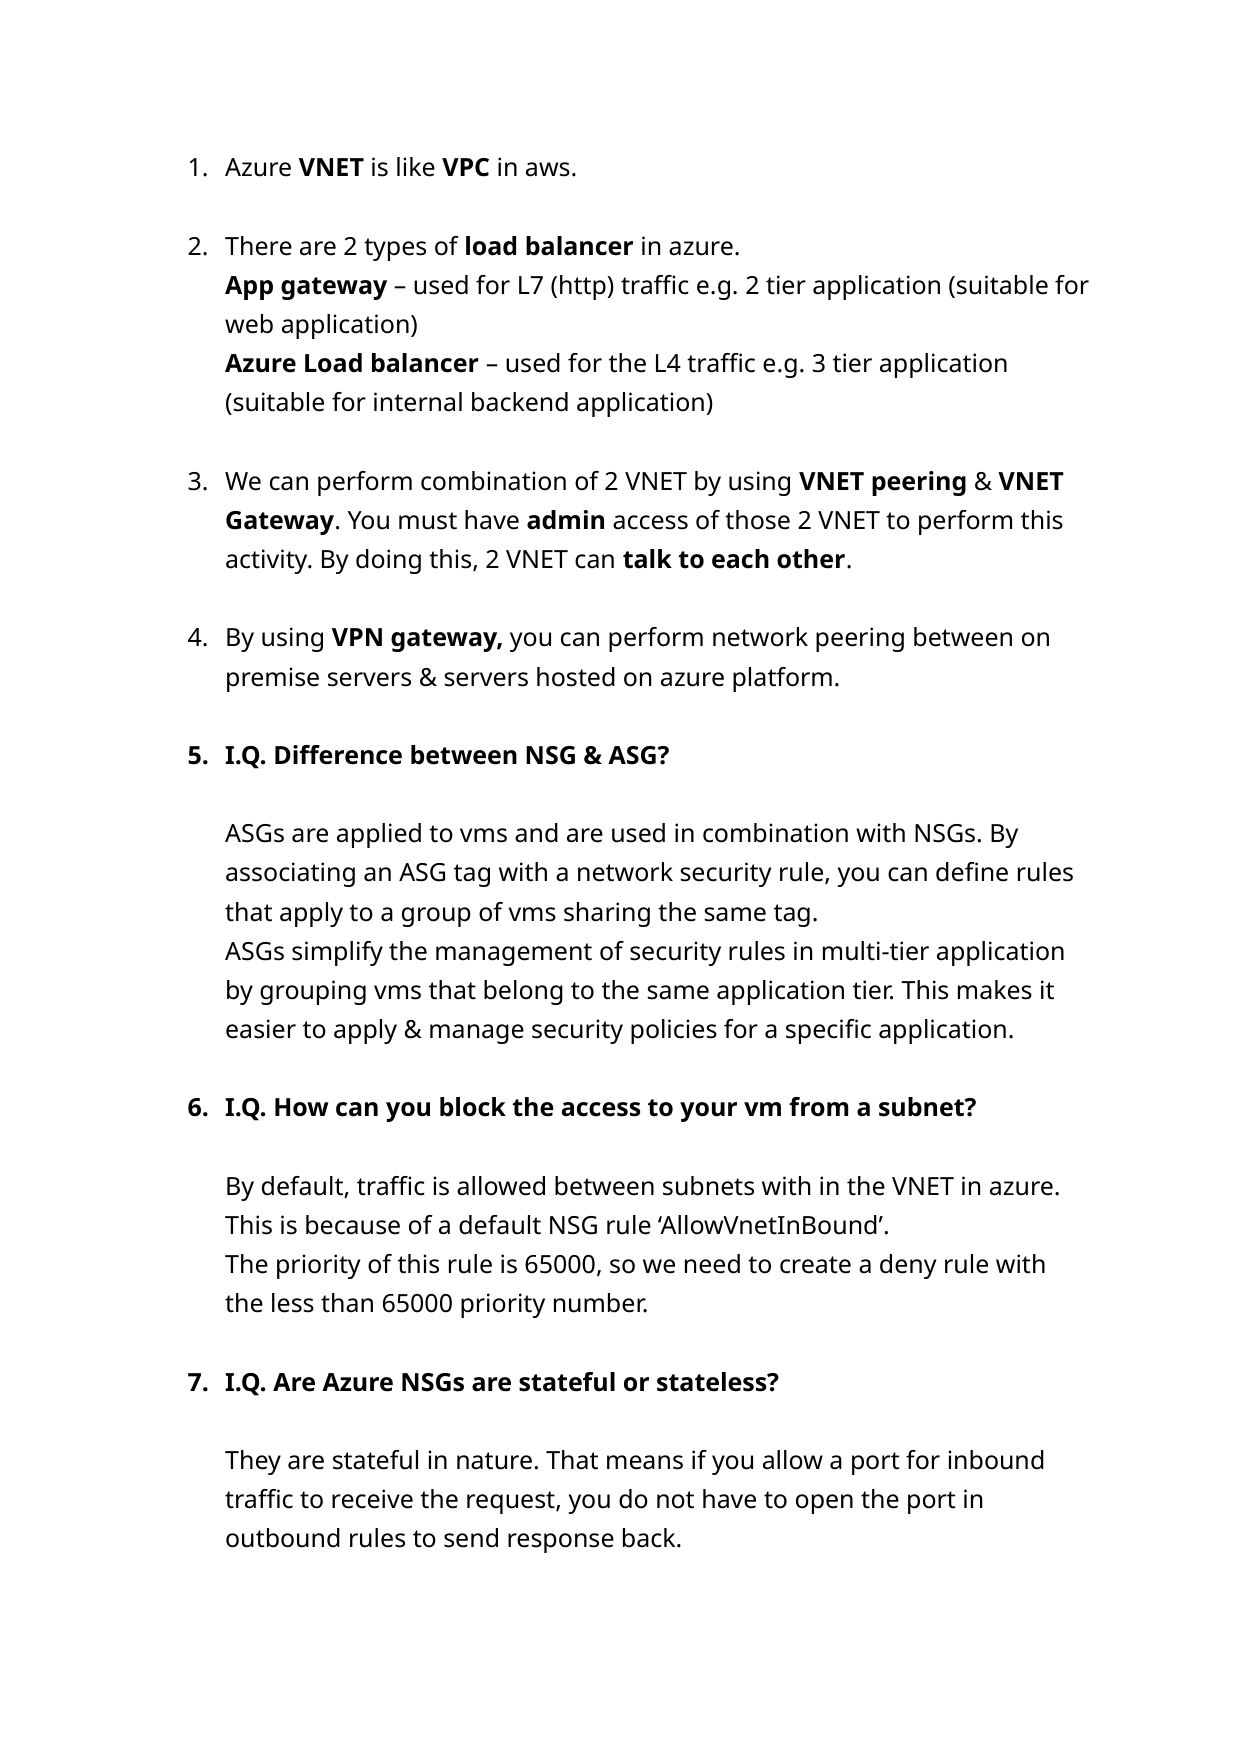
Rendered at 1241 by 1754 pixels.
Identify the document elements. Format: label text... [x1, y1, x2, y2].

list App gateway – used for L7 (http) traffic e.g. 2 tier application (suitable for web application) [225, 267, 1090, 341]
list ASGs simplify the management of security rules in multi-tier application by grouping vms that belong to the same application tier. This makes it easier to apply & manage security policies for a specific application. [225, 933, 1090, 1046]
list By default, traffic is allowed between subnets with in the VNET in azure. This is because of a default NSG rule ‘AllowVnetInBound’. [225, 1168, 1090, 1242]
list We can perform combination of 2 VNET by using VNET peering & VNET Gateway. You must have admin access of those 2 VNET to perform this activity. By doing this, 2 VNET can talk to each other. [187, 463, 1090, 576]
list The priority of this rule is 65000, so we need to create a deny rule with the less than 65000 priority number. [225, 1247, 1090, 1320]
list I.Q. Are Azure NSGs are stateful or stateless? [187, 1364, 1090, 1398]
list ASGs are applied to vms and are used in combination with NSGs. By associating an ASG tag with a network security rule, you can define rules that apply to a group of vms sharing the same tag. [225, 816, 1090, 928]
list Azure Load balancer – used for the L4 traffic e.g. 3 tier application (suitable for internal backend application) [225, 346, 1090, 419]
list I.Q. How can you block the access to your vm from a subnet? [187, 1090, 1090, 1124]
list Azure VNET is like VPC in aws. [187, 150, 1090, 184]
list By using VPN gateway, you can perform network peering between on premise servers & servers hosted on azure platform. [187, 620, 1090, 693]
list I.Q. Difference between NSG & ASG? [187, 737, 1090, 772]
list They are stateful in nature. That means if you allow a port for inbound traffic to receive the request, you do not have to open the port in outbound rules to send response back. [225, 1442, 1090, 1555]
list There are 2 types of load balancer in azure. [187, 228, 1090, 262]
